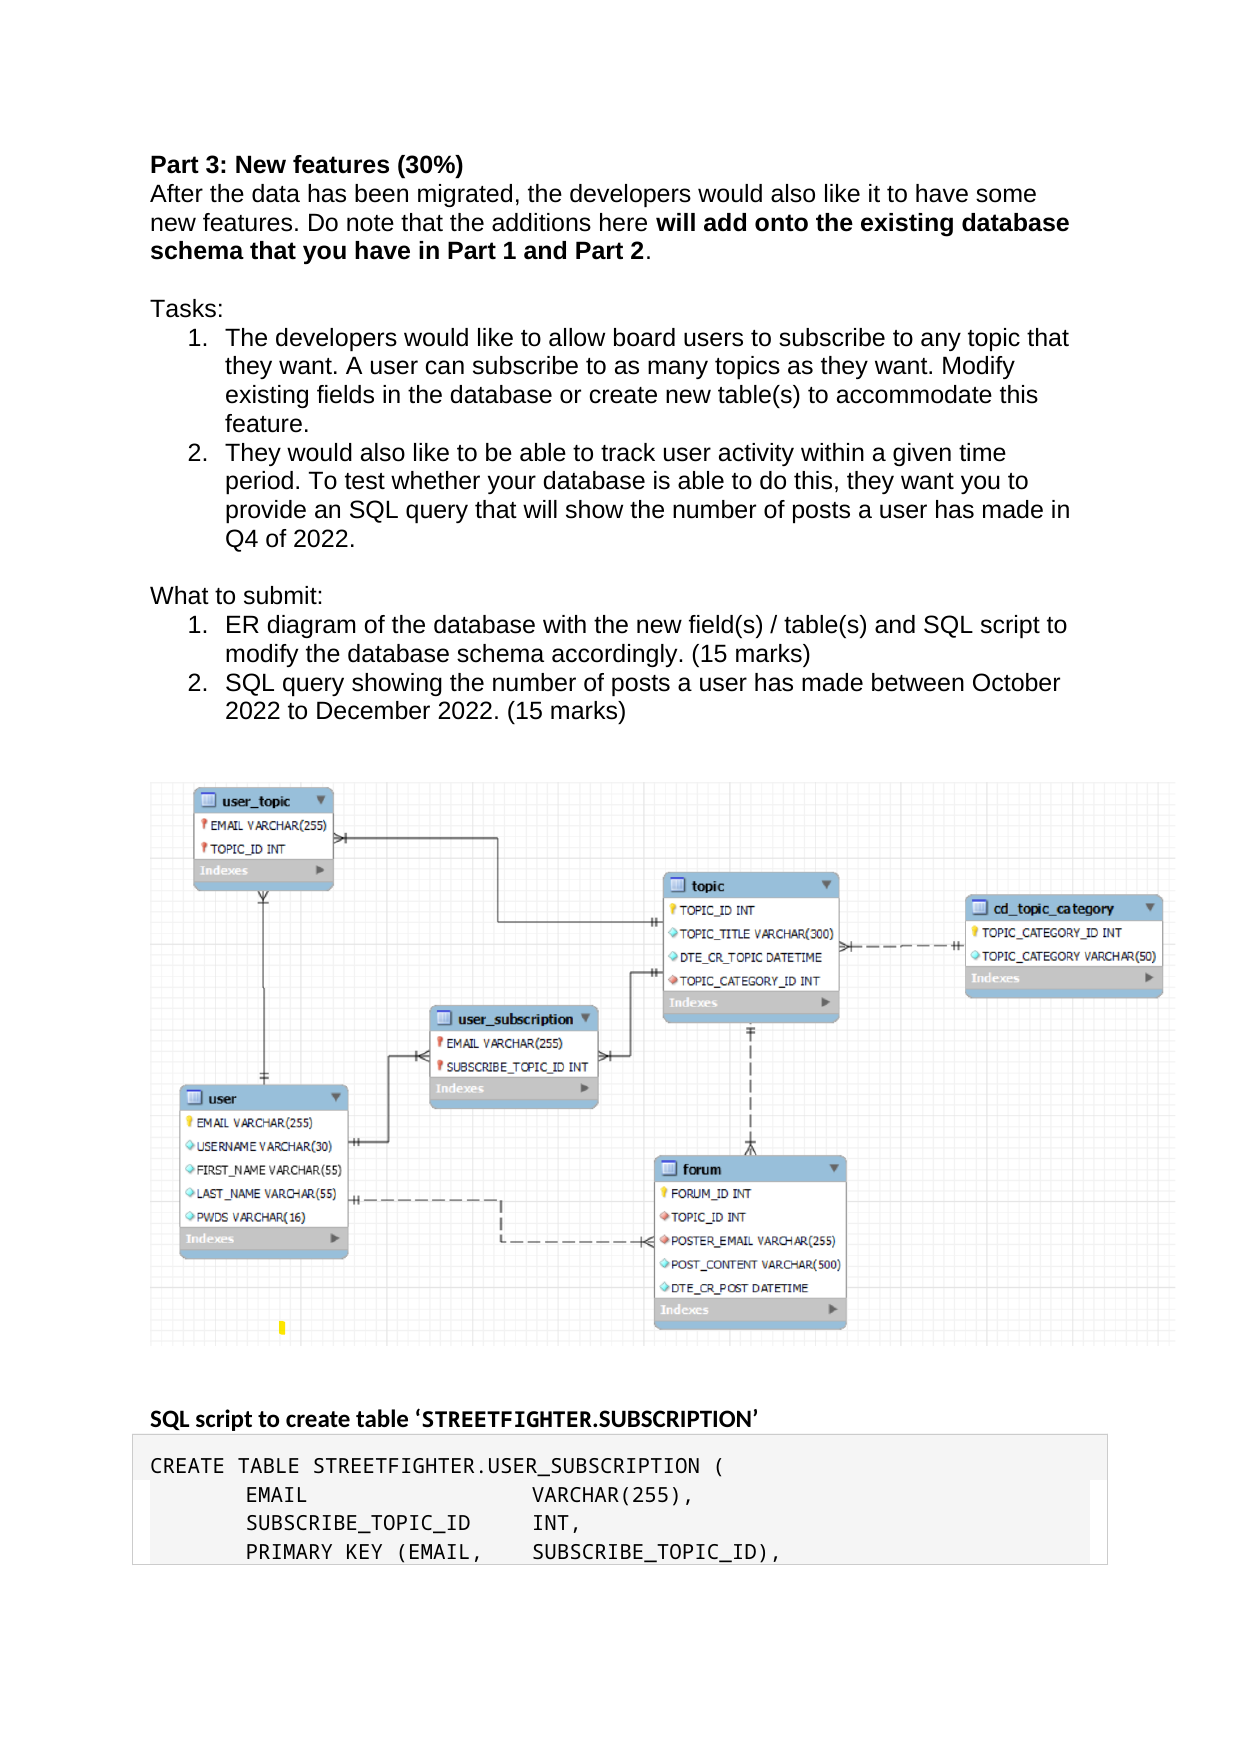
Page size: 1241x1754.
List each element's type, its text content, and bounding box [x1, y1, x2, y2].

text Tasks: [150, 294, 1090, 322]
text EMAIL VARCHAR(255), [150, 1480, 1090, 1508]
list The developers would like to allow board users to subscribe to any topic that they want. A user can subscribe to as many topics as they want. Modify existing fields in the database or create new table(s) to accommodate this feature. [187, 322, 1090, 437]
text What to submit: [150, 581, 1090, 610]
text CREATE TABLE STREETFIGHTER.USER_SUBSCRIPTION ( [133, 1435, 1107, 1480]
picture [150, 782, 1176, 1346]
text Part 3: New features (30%) [150, 150, 1090, 179]
text PRIMARY KEY (EMAIL, SUBSCRIBE_TOPIC_ID), [150, 1537, 1090, 1564]
list SQL query showing the number of posts a user has made between October 2022 to December 2022. (15 marks) [187, 667, 1090, 725]
list They would also like to be able to track user activity within a given time period. To test whether your database is able to do this, they want you to provide an SQL query that will show the number of posts a user has made in Q4 of 2022. [187, 437, 1090, 552]
text After the data has been migrated, the developers would also like it to have some new features. Do note that the additions here will add onto the existing database schema that you have in Part 1 and Part 2. [150, 179, 1090, 265]
text SUBSCRIBE_TOPIC_ID INT, [150, 1508, 1090, 1537]
text SQL script to create table ‘STREETFIGHTER.SUBSCRIPTION’ [150, 1403, 1090, 1433]
list ER diagram of the database with the new field(s) / table(s) and SQL script to modify the database schema accordingly. (15 marks) [187, 610, 1090, 667]
